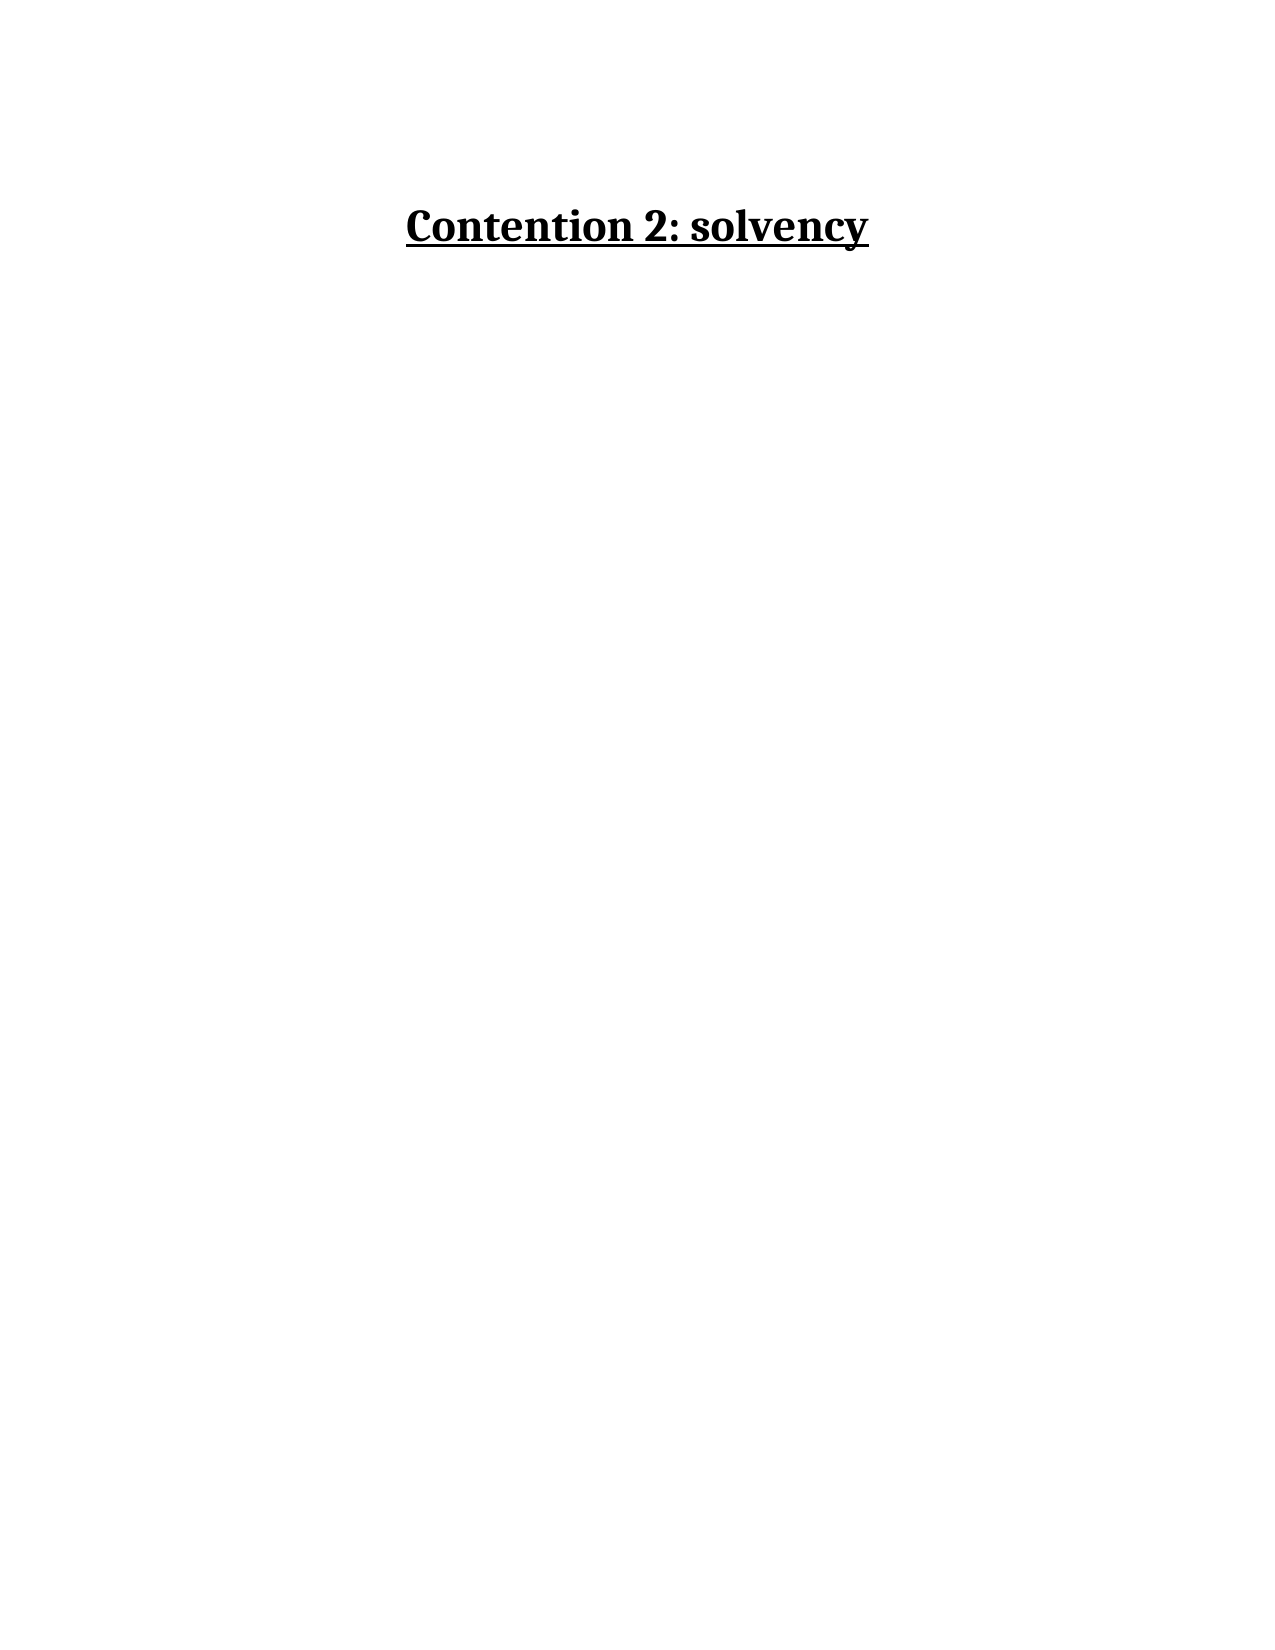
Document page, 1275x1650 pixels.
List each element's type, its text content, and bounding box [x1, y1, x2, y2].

subtitle Contention 2: solvency [150, 200, 1125, 253]
